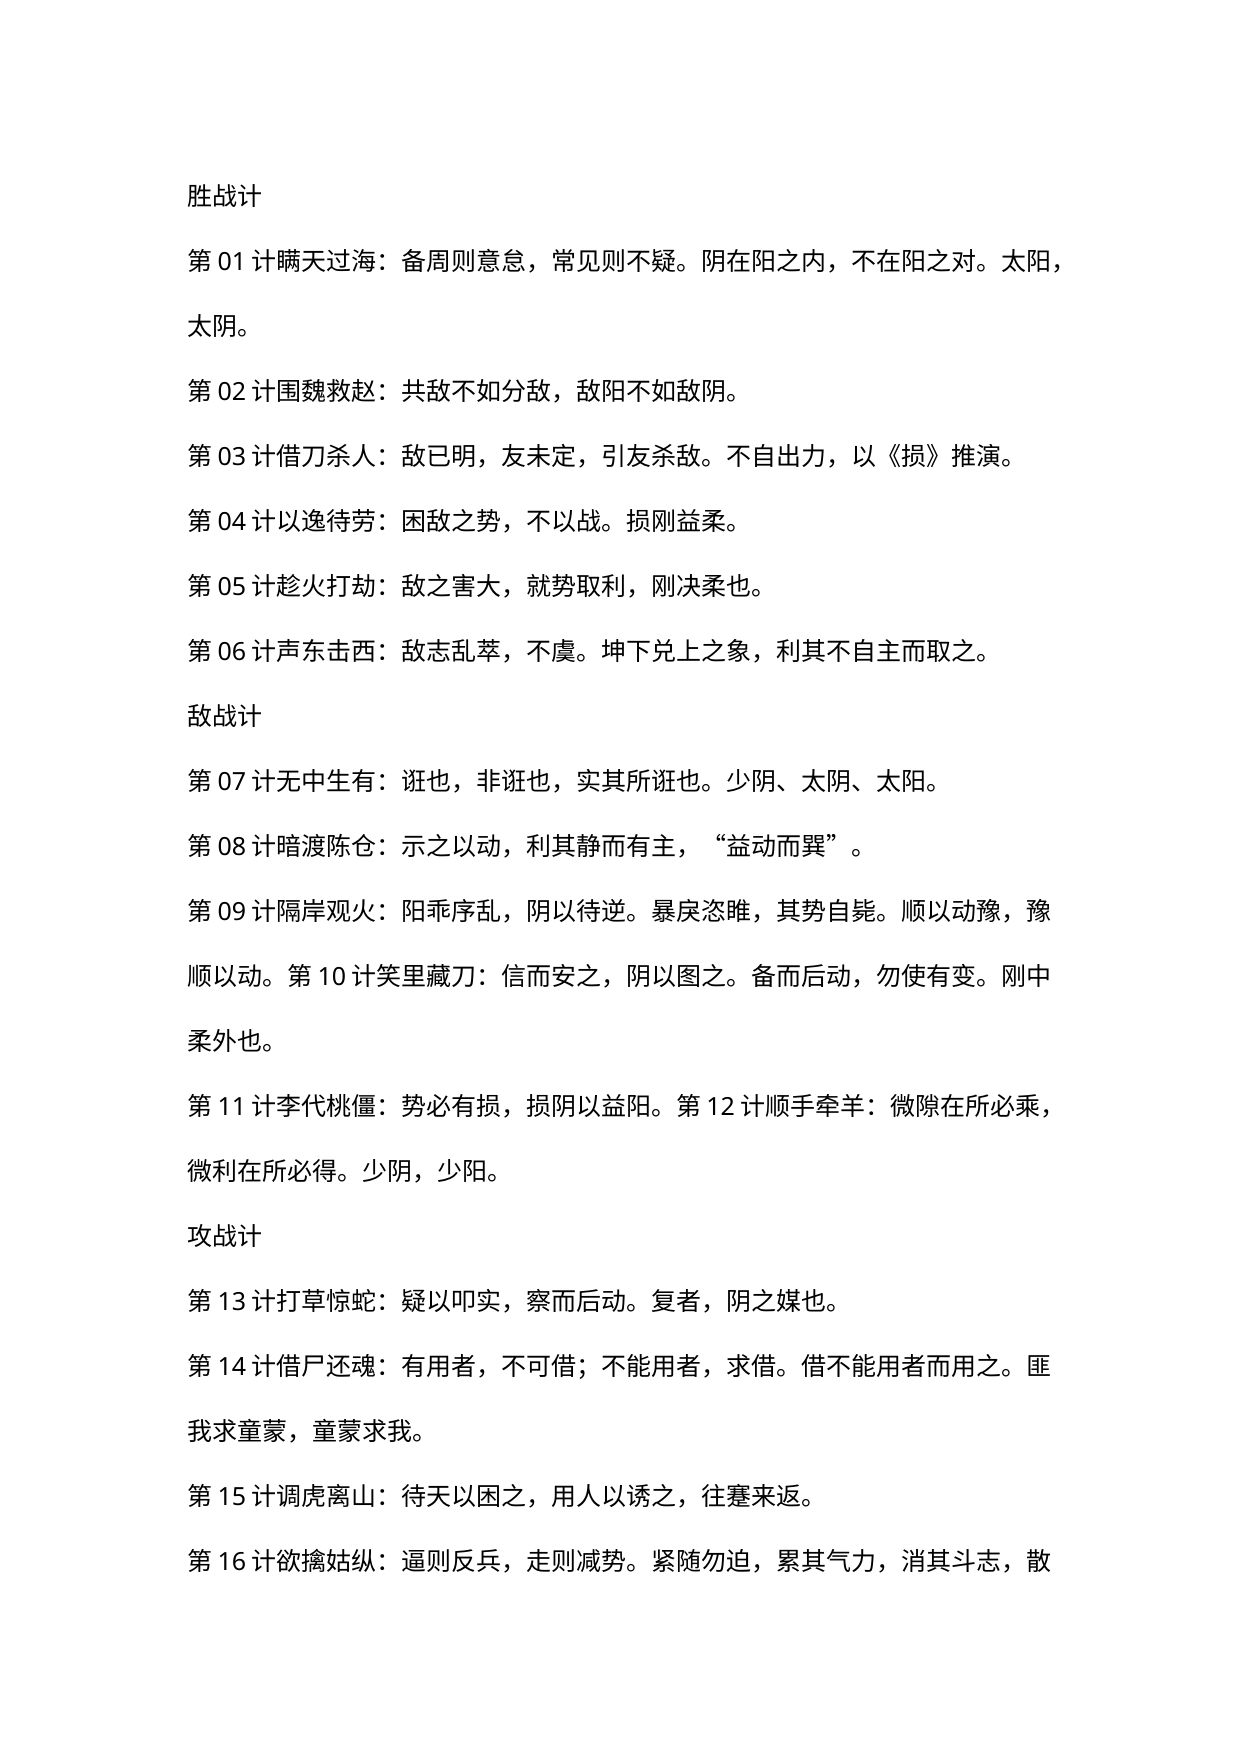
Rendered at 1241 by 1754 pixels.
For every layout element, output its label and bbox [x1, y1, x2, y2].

list [187, 162, 1053, 1592]
